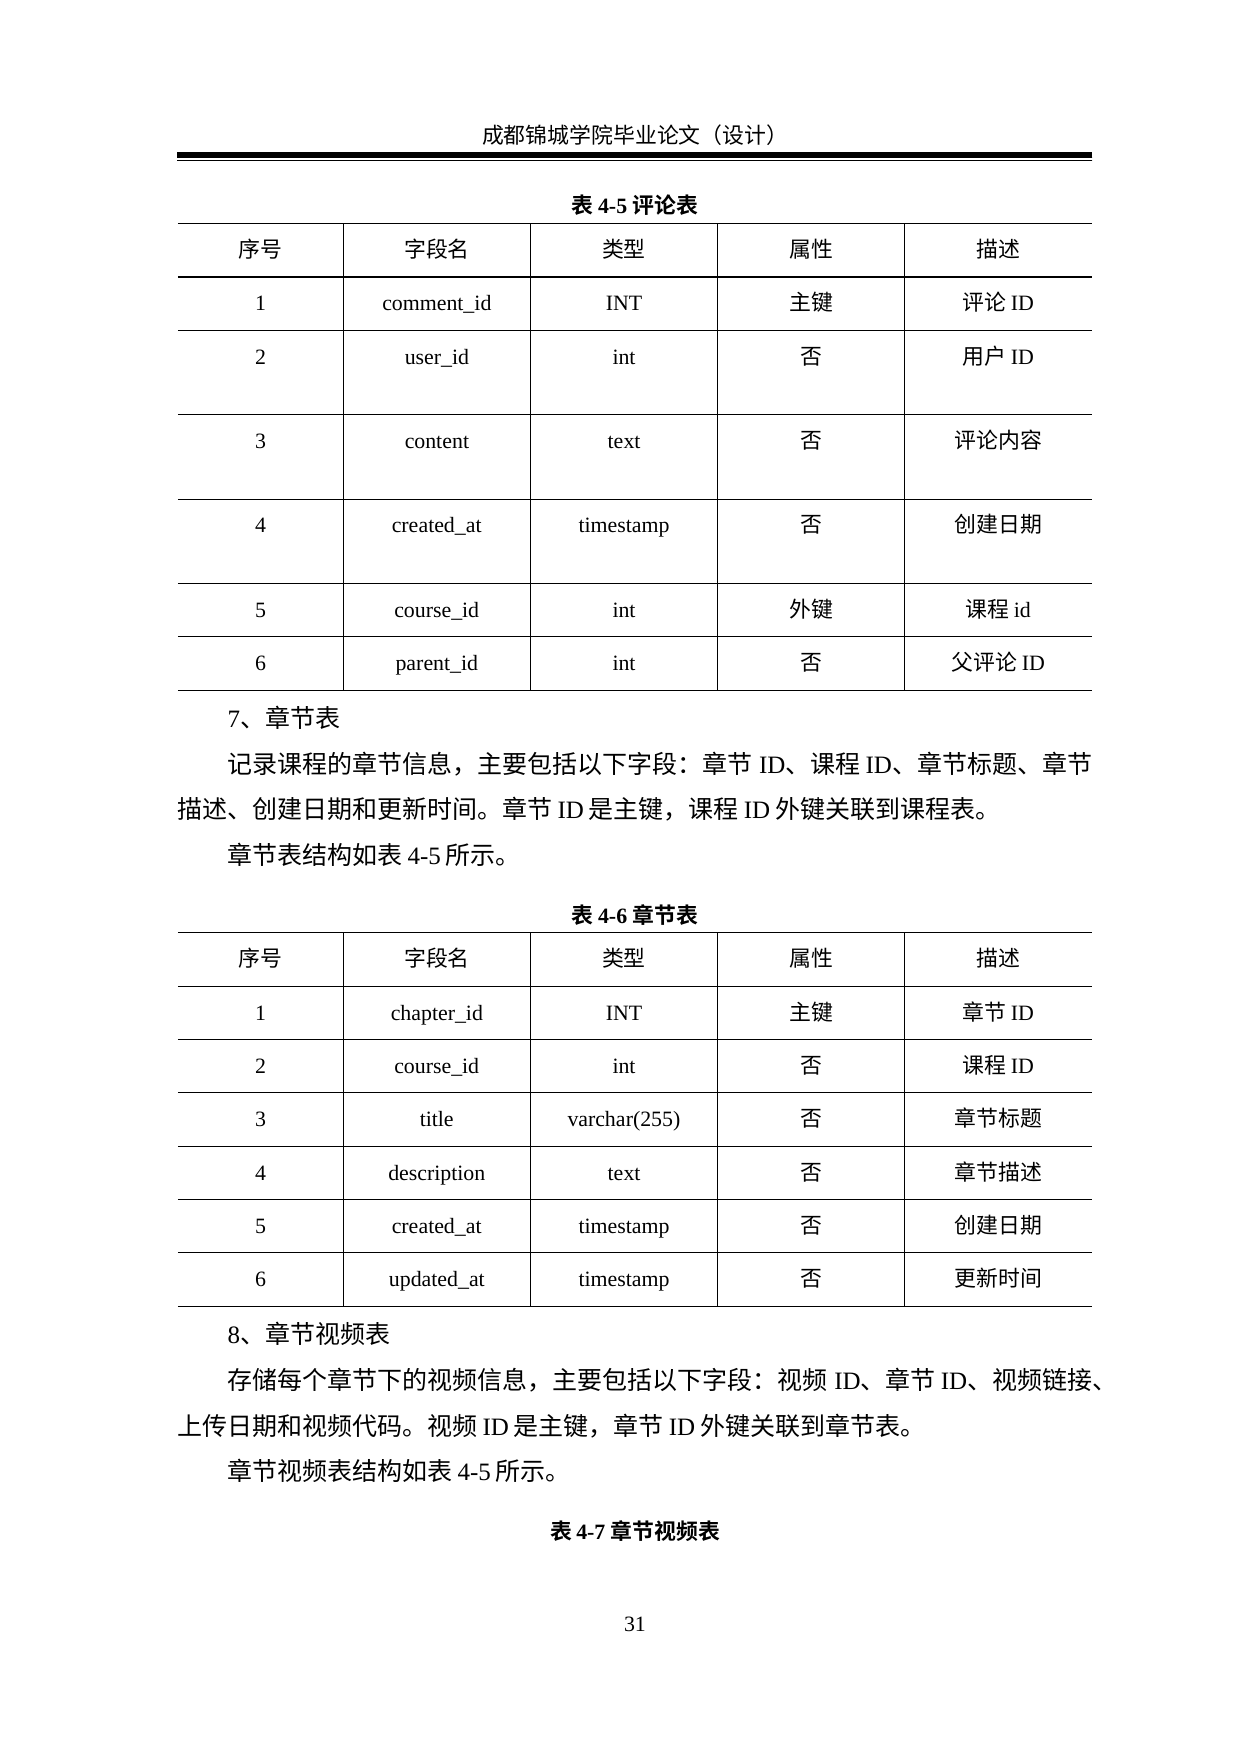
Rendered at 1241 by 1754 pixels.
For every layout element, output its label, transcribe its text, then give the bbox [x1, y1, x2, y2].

table_cell int [531, 331, 717, 414]
table_cell 否 [718, 331, 904, 414]
table_header 类型 [531, 933, 717, 986]
table_cell 评论内容 [905, 415, 1092, 498]
table_cell 否 [718, 637, 904, 689]
table_cell 6 [178, 1253, 343, 1306]
table_cell timestamp [531, 500, 717, 583]
table_cell 外键 [718, 584, 904, 636]
table_cell title [344, 1093, 530, 1146]
table_cell updated_at [344, 1253, 530, 1306]
table_header 字段名 [344, 224, 530, 276]
table_cell 创建日期 [905, 1200, 1092, 1252]
table_cell description [344, 1147, 530, 1199]
table_cell text [531, 415, 717, 498]
table_cell content [344, 415, 530, 498]
table_cell chapter_id [344, 987, 530, 1039]
table_cell 3 [178, 415, 343, 498]
table_header 描述 [905, 224, 1092, 276]
table_cell 更新时间 [905, 1253, 1092, 1306]
table_cell timestamp [531, 1200, 717, 1252]
table_cell 创建日期 [905, 500, 1092, 583]
text 章节表结构如表4-5所示。 [177, 828, 1092, 874]
table_cell created_at [344, 500, 530, 583]
table_cell 否 [718, 415, 904, 498]
table_header 属性 [718, 933, 904, 986]
table_cell 否 [718, 1040, 904, 1092]
table_cell user_id [344, 331, 530, 414]
table_cell 章节描述 [905, 1147, 1092, 1199]
table_cell 章节ID [905, 987, 1092, 1039]
table_cell 否 [718, 1200, 904, 1252]
table_cell INT [531, 987, 717, 1039]
table_cell 6 [178, 637, 343, 689]
table_cell course_id [344, 1040, 530, 1092]
table_cell 1 [178, 278, 343, 330]
table_cell parent_id [344, 637, 530, 689]
table_cell 否 [718, 1253, 904, 1306]
table_header 字段名 [344, 933, 530, 986]
table_cell 主键 [718, 278, 904, 330]
table_cell 2 [178, 331, 343, 414]
table_cell timestamp [531, 1253, 717, 1306]
table_cell 用户ID [905, 331, 1092, 414]
text 8、章节视频表 [177, 1307, 1092, 1352]
table_cell int [531, 584, 717, 636]
text 记录课程的章节信息，主要包括以下字段：章节ID、课程ID、章节标题、章节描述、创建日期和更新时间。章节ID是主键，课程ID外键关联到课程表。 [177, 736, 1092, 828]
table_header 序号 [178, 933, 343, 986]
text 7、章节表 [177, 691, 1092, 736]
table_cell int [531, 1040, 717, 1092]
table_cell 5 [178, 1200, 343, 1252]
table_header 类型 [531, 224, 717, 276]
table_cell 5 [178, 584, 343, 636]
table_cell 父评论ID [905, 637, 1092, 689]
text 章节视频表结构如表4-5所示。 [177, 1444, 1092, 1490]
text 存储每个章节下的视频信息，主要包括以下字段：视频ID、章节ID、视频链接、上传日期和视频代码。视频ID是主键，章节ID外键关联到章节表。 [177, 1352, 1092, 1444]
table_cell 评论ID [905, 278, 1092, 330]
table_cell 否 [718, 1093, 904, 1146]
table_header 序号 [178, 224, 343, 276]
table_cell 否 [718, 1147, 904, 1199]
table_header 属性 [718, 224, 904, 276]
table_cell 2 [178, 1040, 343, 1092]
table_cell comment_id [344, 278, 530, 330]
table_header 描述 [905, 933, 1092, 986]
table_cell 主键 [718, 987, 904, 1039]
table_cell 3 [178, 1093, 343, 1146]
table_cell created_at [344, 1200, 530, 1252]
table_cell 章节标题 [905, 1093, 1092, 1146]
table_cell text [531, 1147, 717, 1199]
table_cell int [531, 637, 717, 689]
table_cell 课程ID [905, 1040, 1092, 1092]
table_cell INT [531, 278, 717, 330]
table_cell 课程id [905, 584, 1092, 636]
table_cell 4 [178, 1147, 343, 1199]
table_cell varchar(255) [531, 1093, 717, 1146]
table_cell 否 [718, 500, 904, 583]
table_cell 1 [178, 987, 343, 1039]
table_cell 4 [178, 500, 343, 583]
table_cell course_id [344, 584, 530, 636]
